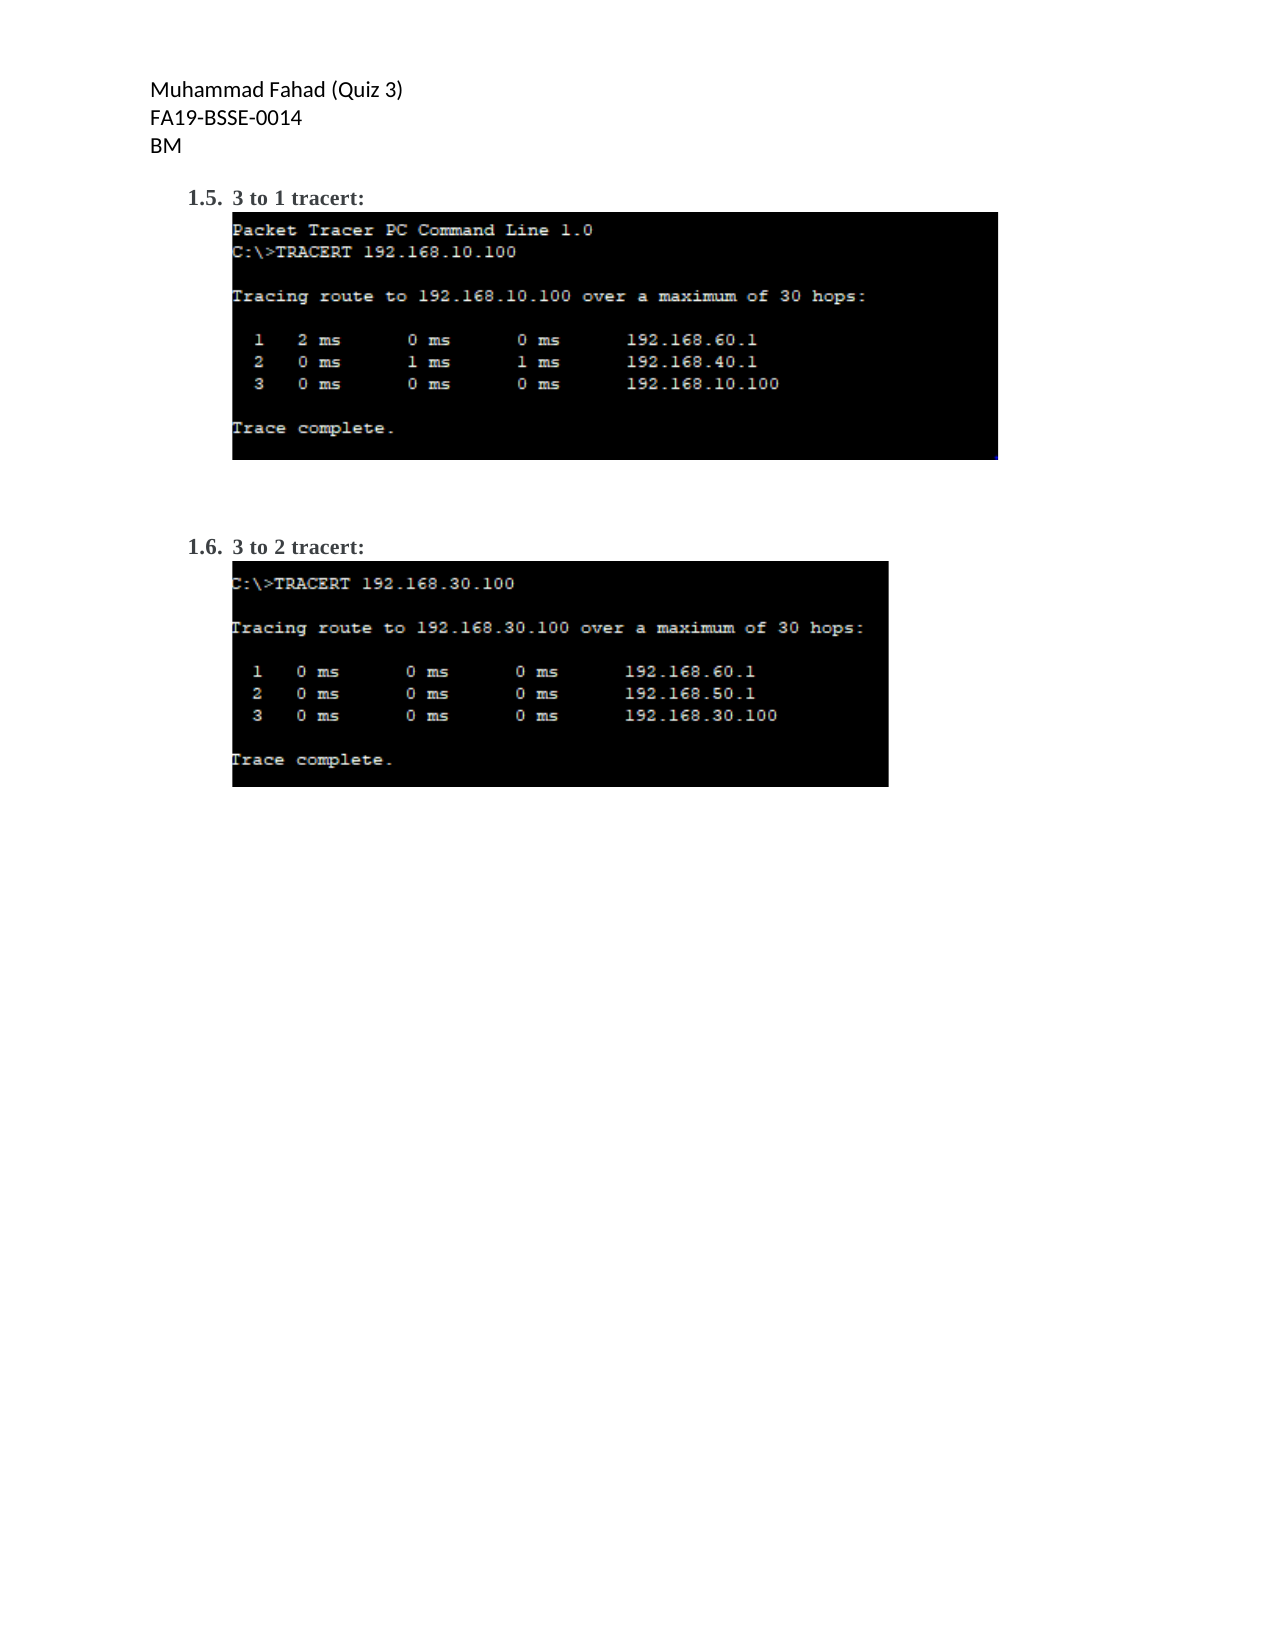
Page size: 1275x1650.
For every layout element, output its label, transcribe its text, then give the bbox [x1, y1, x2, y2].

subtitle 3 to 1 tracert: [187, 184, 1125, 210]
picture [232, 561, 889, 787]
subtitle 3 to 2 tracert: [187, 533, 1125, 560]
picture [232, 212, 999, 460]
